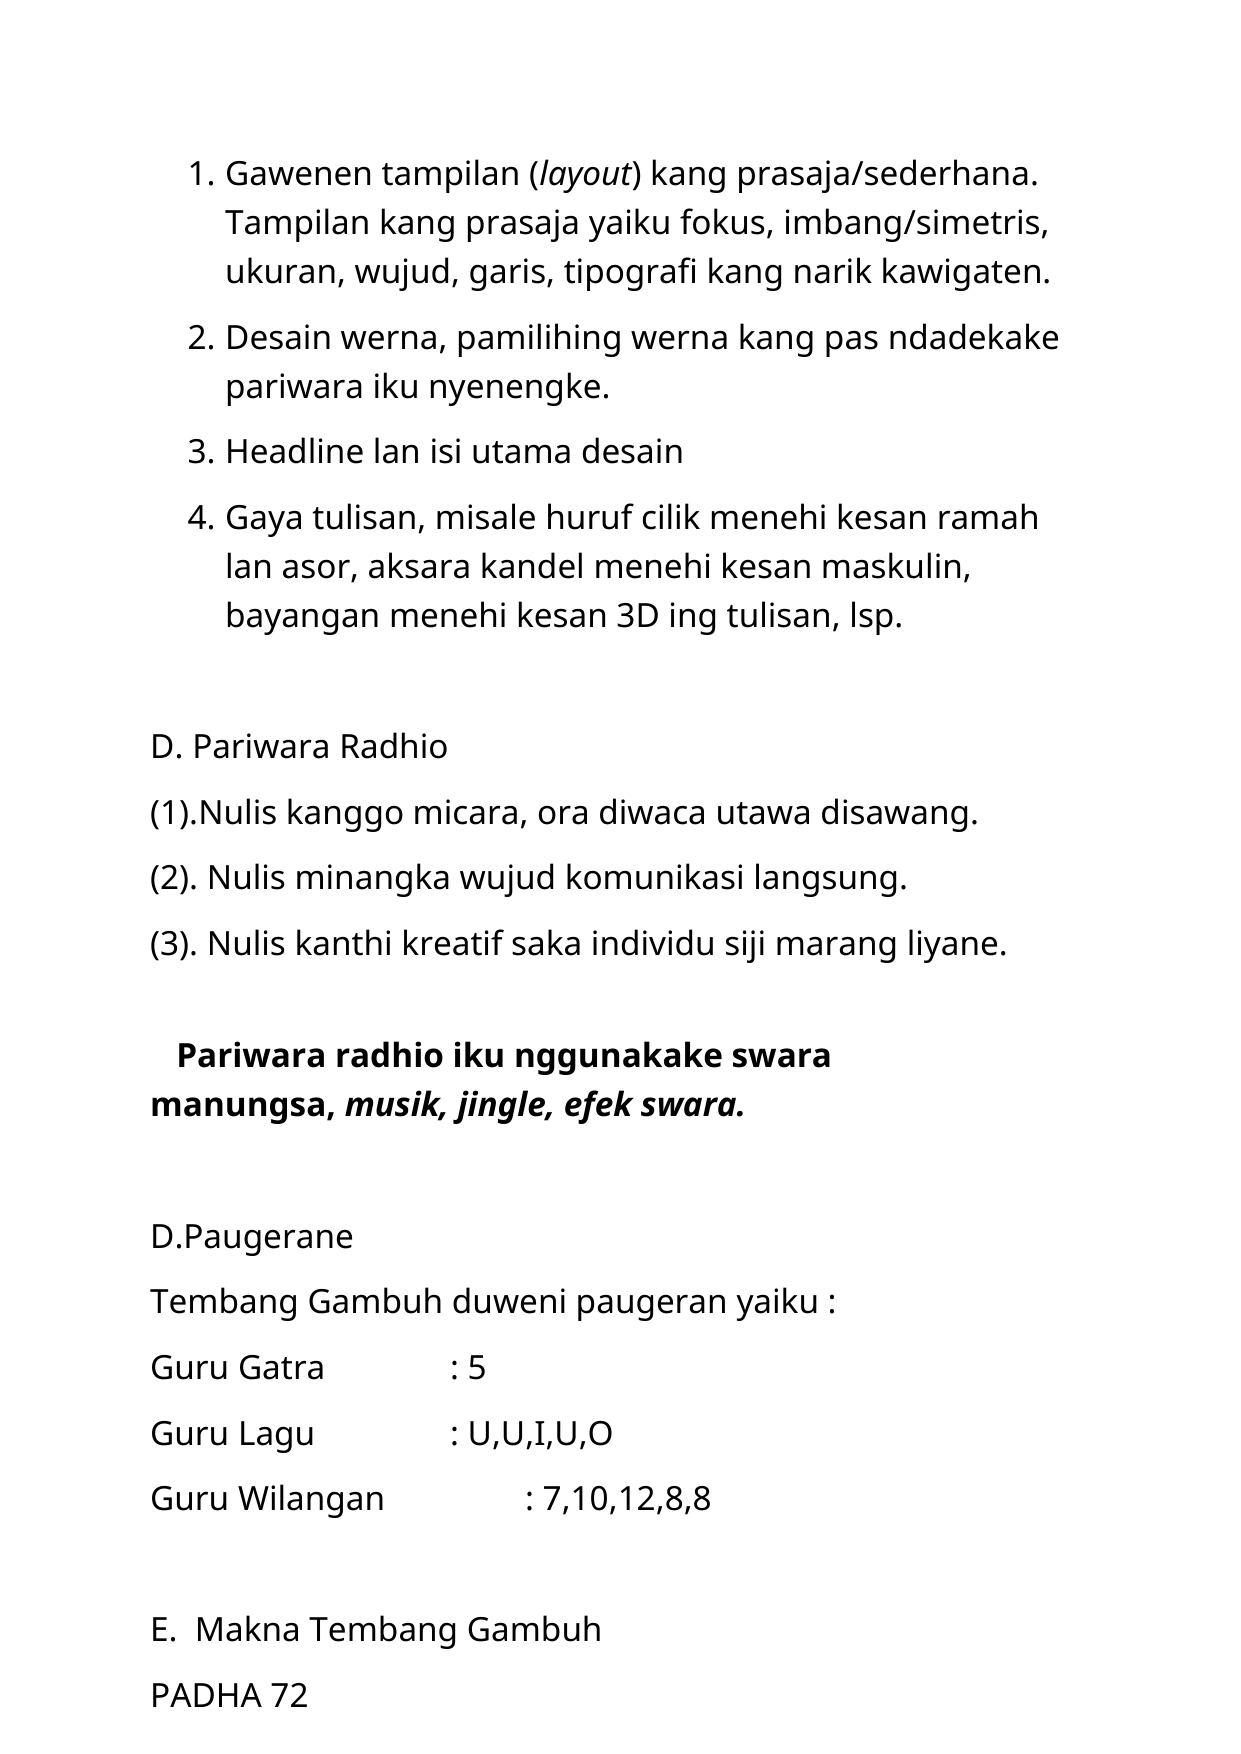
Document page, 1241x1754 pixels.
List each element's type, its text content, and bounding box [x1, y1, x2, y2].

text Guru Lagu : U,U,I,U,O [150, 1409, 1090, 1455]
text PADHA 72 [150, 1672, 1090, 1717]
list Gawenen tampilan (layout) kang prasaja/sederhana. Tampilan kang prasaja yaiku fokus, imbang/simetris, ukuran, wujud, garis, tipografi kang narik kawigaten. [187, 150, 1090, 293]
list Desain werna, pamilihing werna kang pas ndadekake pariwara iku nyenengke. [187, 313, 1090, 408]
text Tembang Gambuh duweni paugeran yaiku : [150, 1278, 1090, 1323]
text (3). Nulis kanthi kreatif saka individu siji marang liyane. [150, 920, 1090, 965]
text Pariwara radhio iku nggunakake swara manungsa, musik, jingle, efek swara. [150, 1032, 1090, 1127]
list Headline lan isi utama desain [187, 428, 1090, 473]
list Gaya tulisan, misale huruf cilik menehi kesan ramah lan asor, aksara kandel menehi kesan maskulin, bayangan menehi kesan 3D ing tulisan, lsp. [187, 494, 1090, 637]
text D.Paugerane [150, 1212, 1090, 1258]
text (1).Nulis kanggo micara, ora diwaca utawa disawang. [150, 788, 1090, 834]
text E. Makna Tembang Gambuh [150, 1606, 1090, 1652]
text (2). Nulis minangka wujud komunikasi langsung. [150, 854, 1090, 899]
text Guru Gatra : 5 [150, 1344, 1090, 1389]
text Guru Wilangan : 7,10,12,8,8 [150, 1475, 1090, 1520]
text D. Pariwara Radhio [150, 723, 1090, 768]
